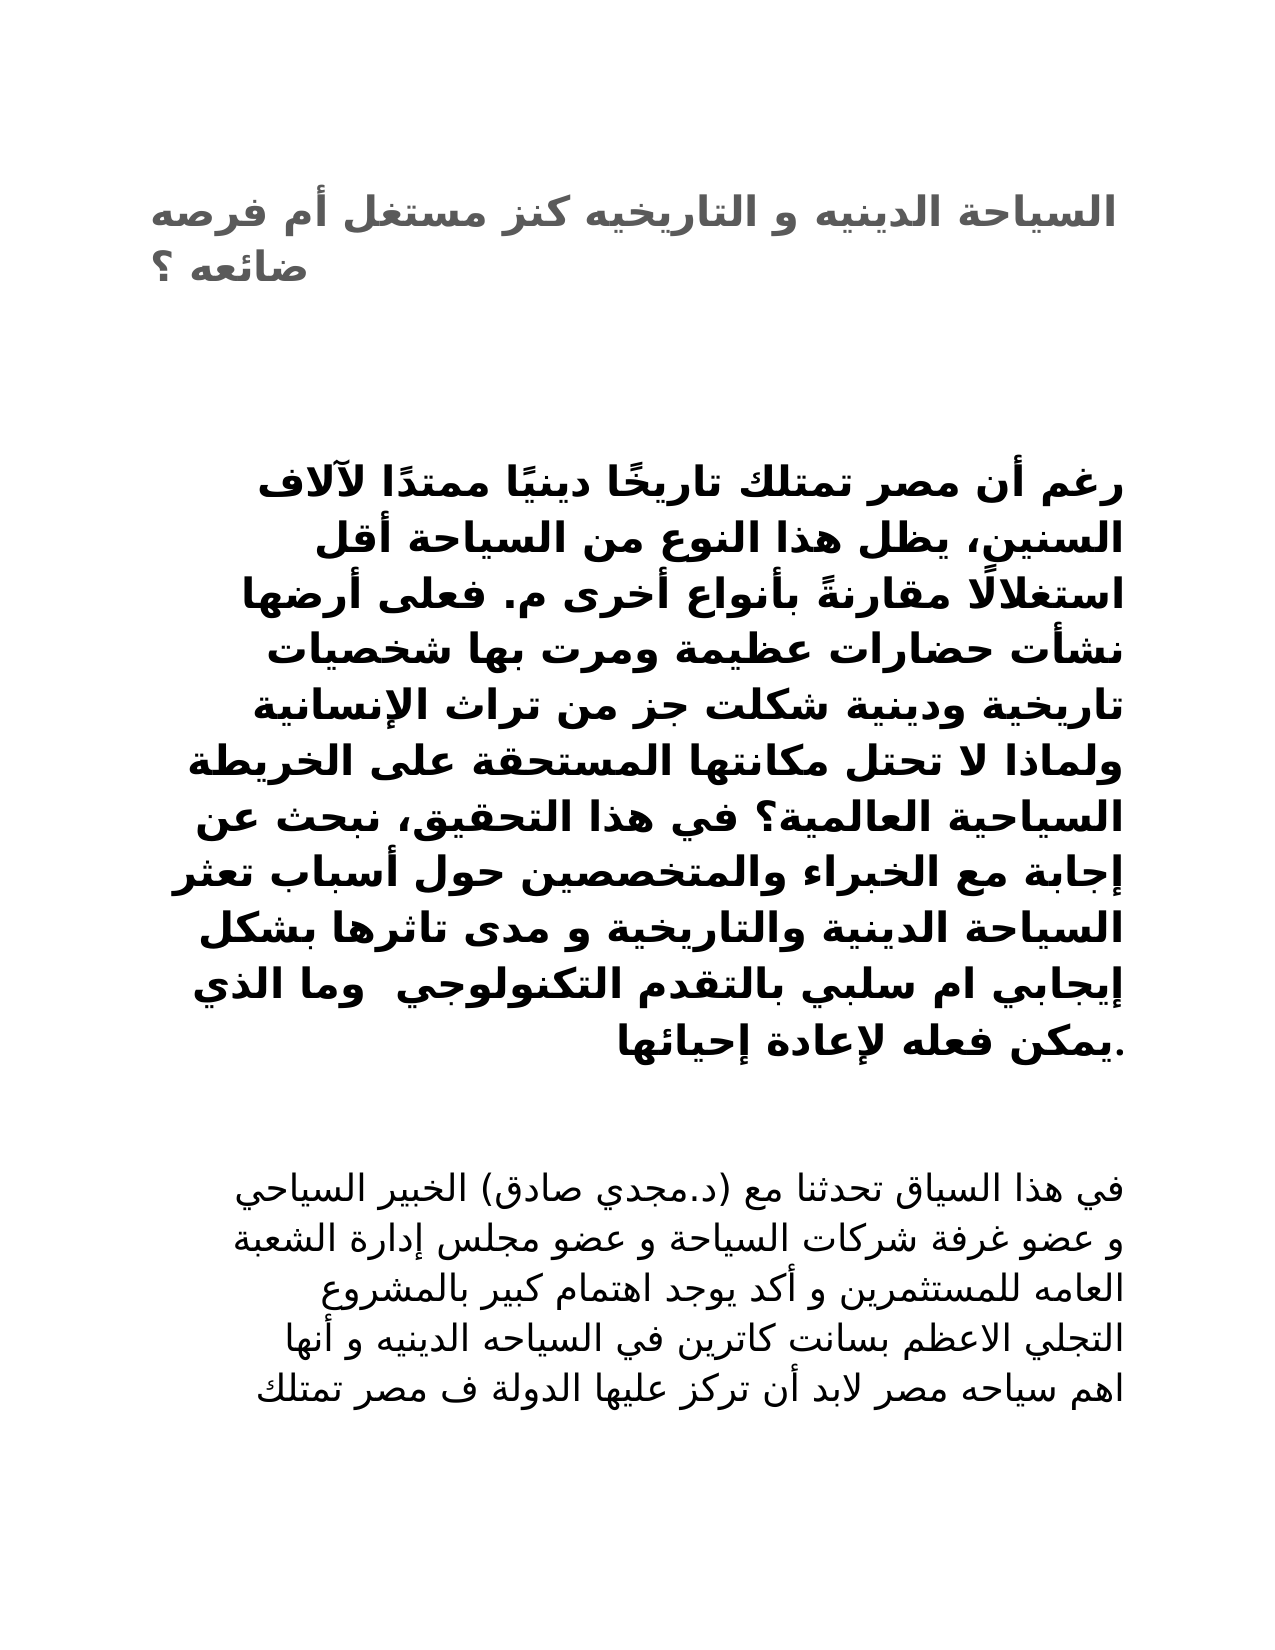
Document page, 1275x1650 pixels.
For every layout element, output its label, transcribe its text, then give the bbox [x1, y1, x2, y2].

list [225, 1166, 1125, 1410]
text رغم أن مصر تمتلك تاريخًا دينيًا ممتدًا لآلاف السنين، يظل هذا النوع من السياحة أقل استغلالًا مقارنةً بأنواع أخرى م. فعلى أرضها نشأت حضارات عظيمة ومرت بها شخصيات تاريخية ودينية شكلت جز من تراث الإنسانية ولماذا لا تحتل مكانتها المستحقة على الخريطة السياحية العالمية؟ في هذا التحقيق، نبحث عن إجابة مع الخبراء والمتخصصين حول أسباب تعثر السياحة الدينية والتاريخية و مدى تاثرها بشكل إيجابي ام سلبي بالتقدم التكنولوجي وما الذي يمكن فعله لإعادة إحيائها. [150, 458, 1125, 1067]
subtitle السياحة الدينيه و التاريخيه كنز مستغل أم فرصه ضائعه ؟ [150, 187, 1125, 292]
